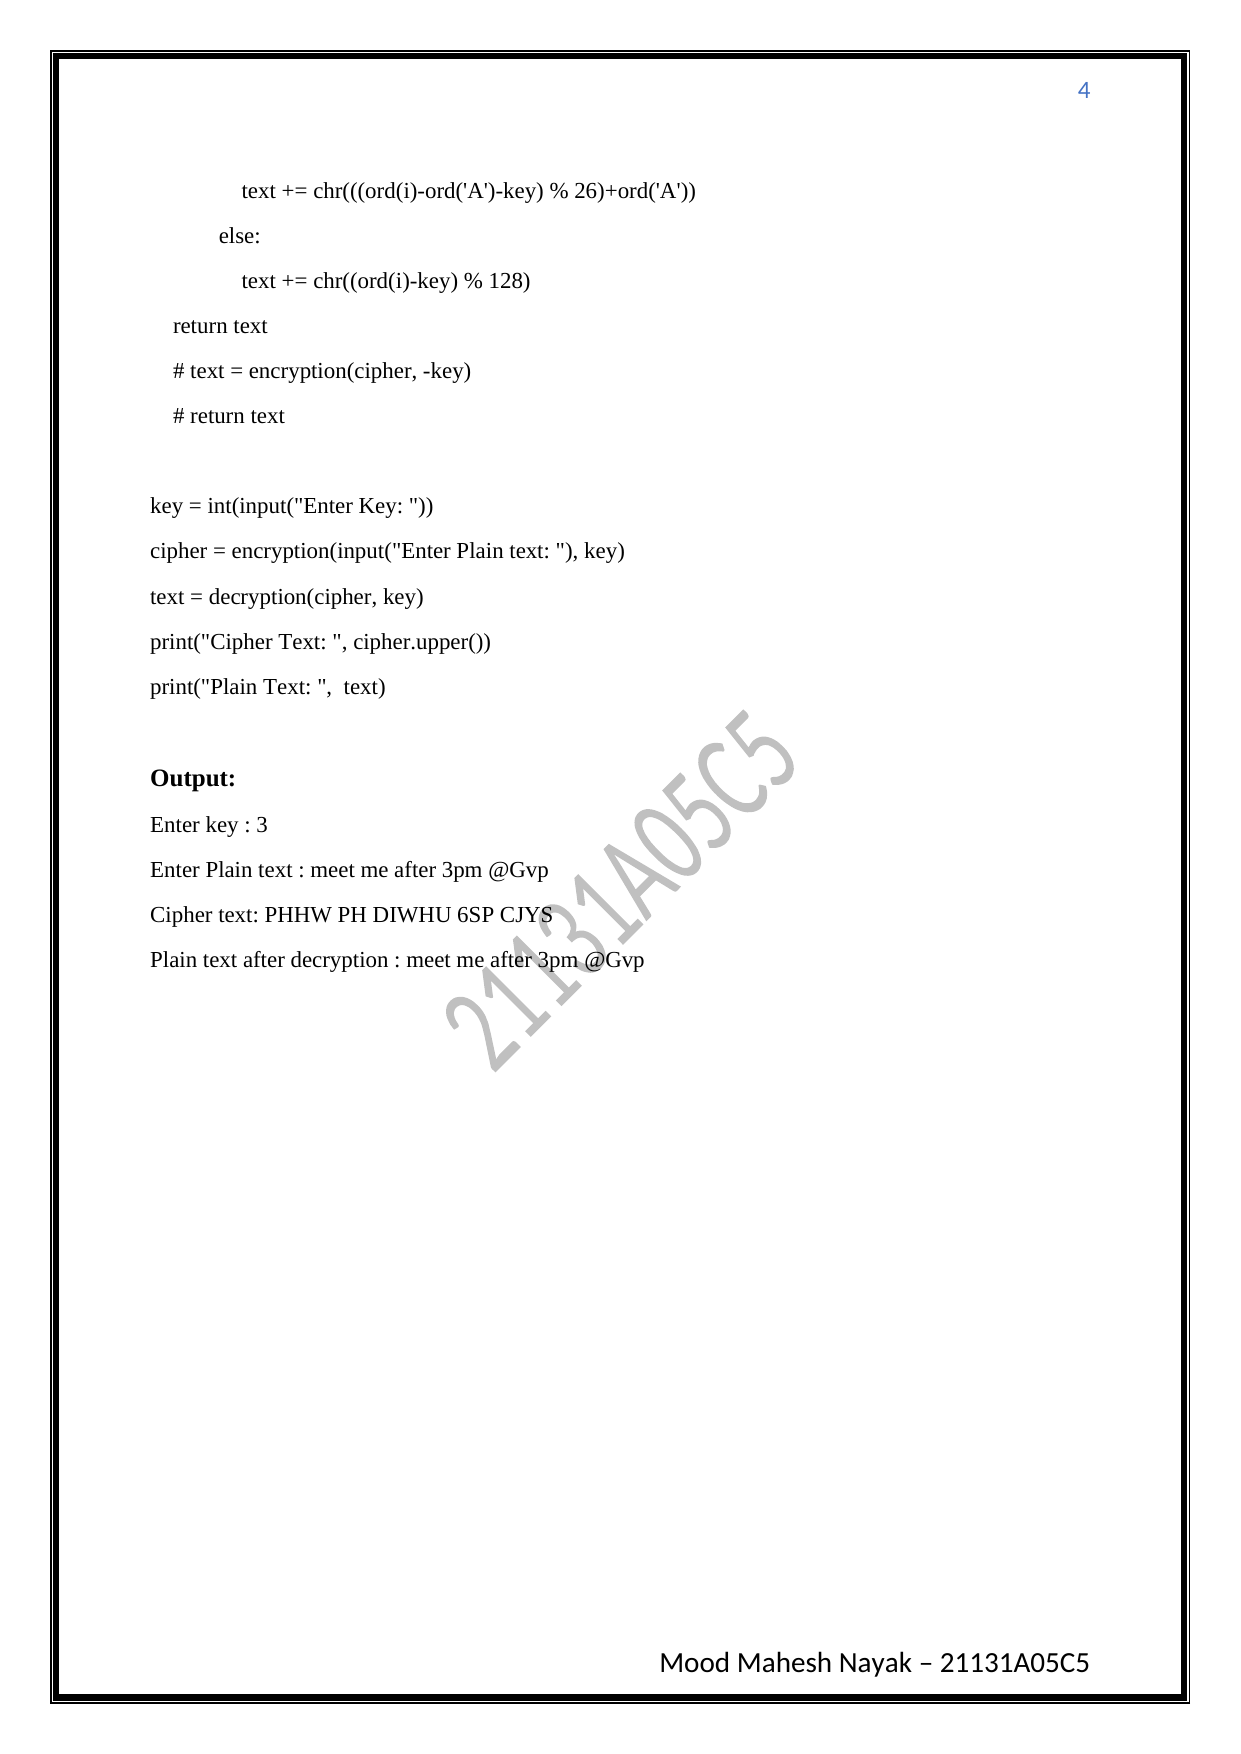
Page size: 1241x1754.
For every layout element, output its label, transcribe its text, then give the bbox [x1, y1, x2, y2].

text Output: [150, 763, 1090, 792]
text cipher = encryption(input("Enter Plain text: "), key) [150, 538, 1090, 564]
text print("Plain Text: ", text) [150, 673, 1090, 699]
text text += chr(((ord(i)-ord('A')-key) % 26)+ord('A')) [150, 177, 1090, 203]
text Enter Plain text : meet me after 3pm @Gvp [150, 856, 1090, 882]
text Enter key : 3 [150, 811, 1090, 837]
text else: [150, 222, 1090, 248]
text Plain text after decryption : meet me after 3pm @Gvp [150, 946, 1090, 972]
text # text = encryption(cipher, -key) [150, 357, 1090, 383]
text return text [150, 312, 1090, 338]
text text = decryption(cipher, key) [150, 583, 1090, 609]
text Cipher text: PHHW PH DIWHU 6SP CJYS [150, 901, 1090, 927]
text text += chr((ord(i)-key) % 128) [150, 267, 1090, 293]
text print("Cipher Text: ", cipher.upper()) [150, 628, 1090, 654]
text key = int(input("Enter Key: ")) [150, 492, 1090, 519]
text # return text [150, 402, 1090, 429]
